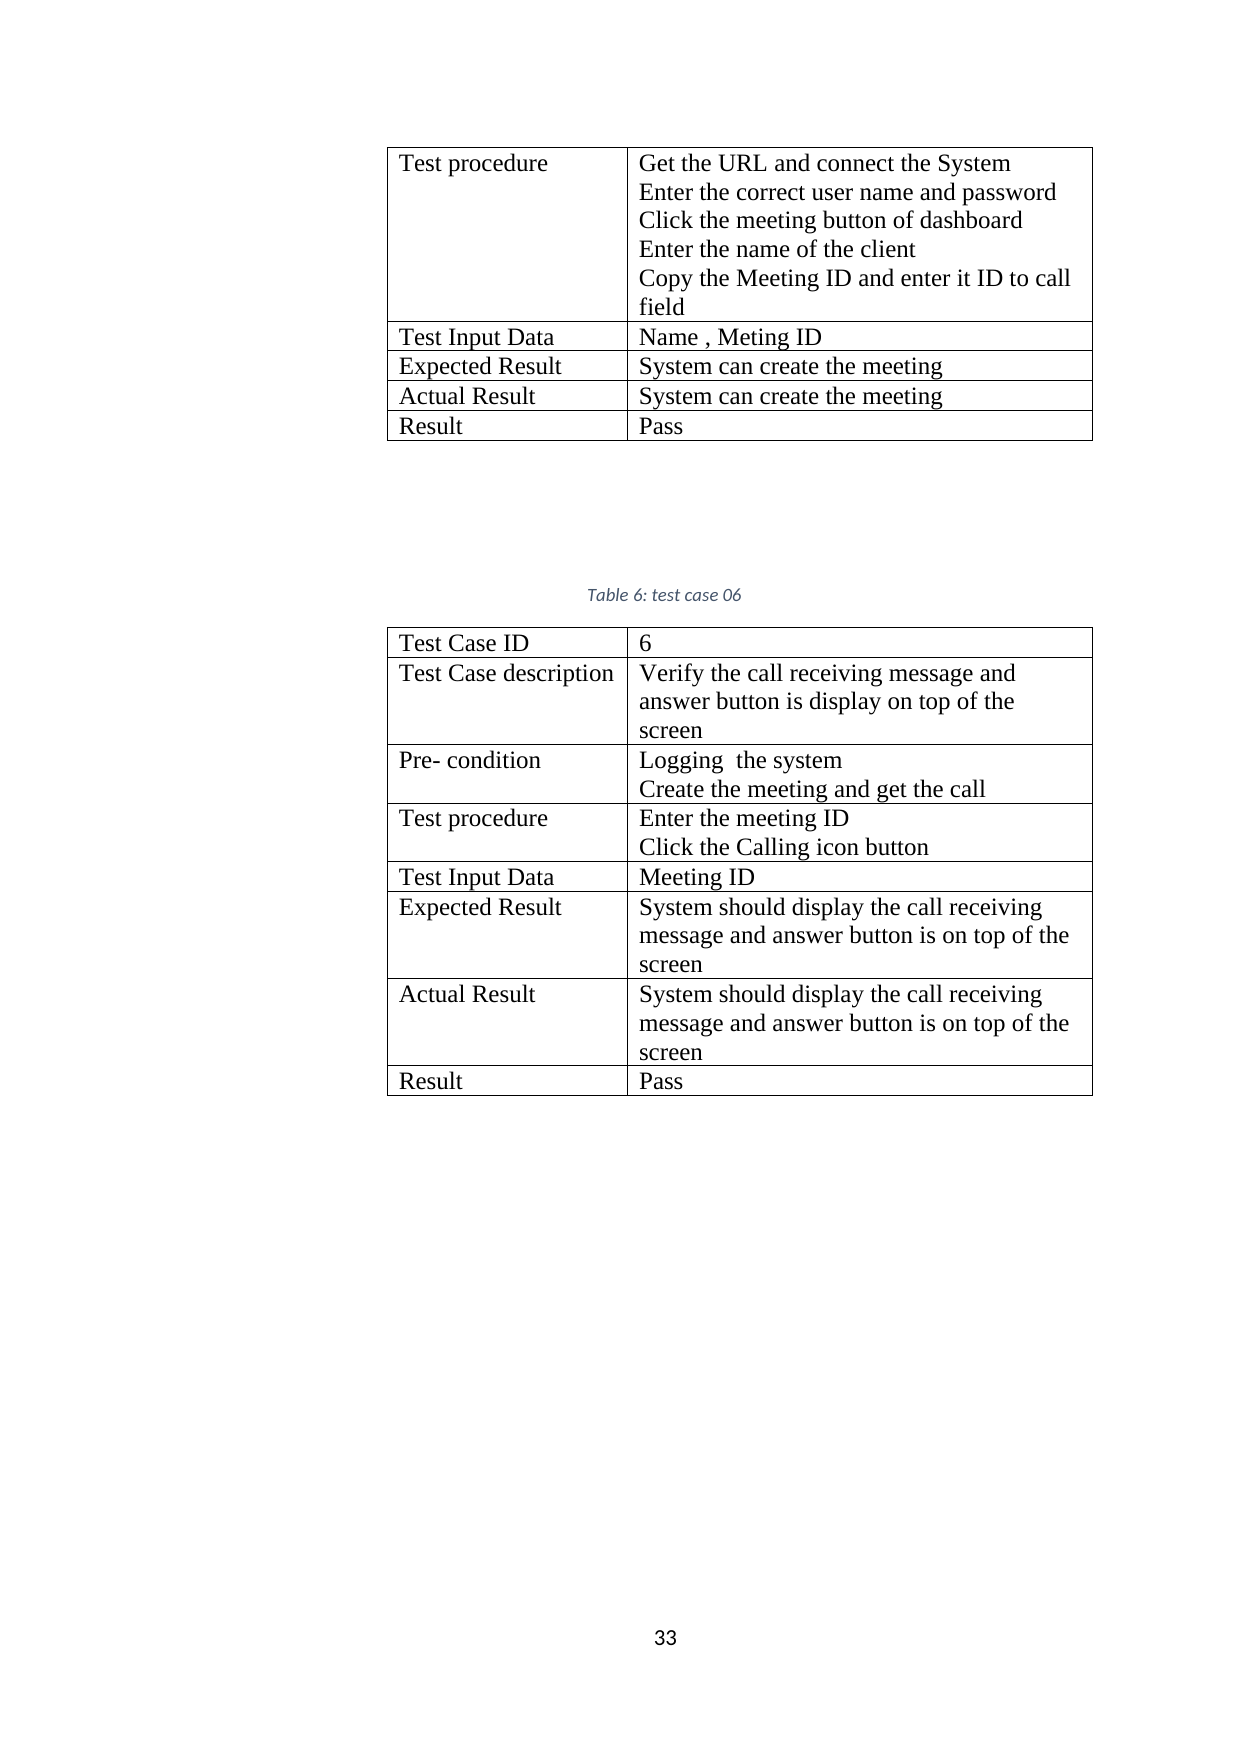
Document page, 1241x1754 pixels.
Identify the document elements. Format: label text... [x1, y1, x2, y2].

table_cell Meeting ID [628, 862, 1092, 891]
table_cell Result [388, 1066, 627, 1095]
table_cell Test Case description [388, 658, 627, 744]
table_cell Test procedure [388, 148, 627, 321]
table_cell Expected Result [388, 892, 627, 978]
table_cell System should display the call receiving message and answer button is on top of the screen [628, 892, 1092, 978]
table_cell Test Input Data [388, 322, 627, 350]
table_cell Pre- condition [388, 745, 627, 802]
table_header Test Case ID [388, 628, 627, 657]
table_cell Actual Result [388, 381, 627, 410]
table_cell Expected Result [388, 351, 627, 380]
table_cell Actual Result [388, 979, 627, 1065]
table_cell Pass [628, 411, 1092, 440]
table_cell Result [388, 411, 627, 440]
table_header 6 [628, 628, 1092, 657]
table_cell Test Input Data [388, 862, 627, 891]
table_cell System can create the meeting [628, 381, 1092, 410]
table_cell Logging the system Create the meeting and get the call [628, 745, 1092, 802]
table_cell Enter the meeting ID Click the Calling icon button [628, 804, 1092, 861]
table_cell Pass [628, 1066, 1092, 1095]
table_cell Verify the call receiving message and answer button is display on top of the screen [628, 658, 1092, 744]
table_cell Get the URL and connect the System Enter the correct user name and password Click the meeting button of dashboard Enter the name of the client Copy the Meeting ID and enter it ID to call field [628, 148, 1092, 321]
table_cell Name , Meting ID [628, 322, 1092, 350]
table_cell System can create the meeting [628, 351, 1092, 380]
table_cell System should display the call receiving message and answer button is on top of the screen [628, 979, 1092, 1065]
table_cell Test procedure [388, 804, 627, 861]
